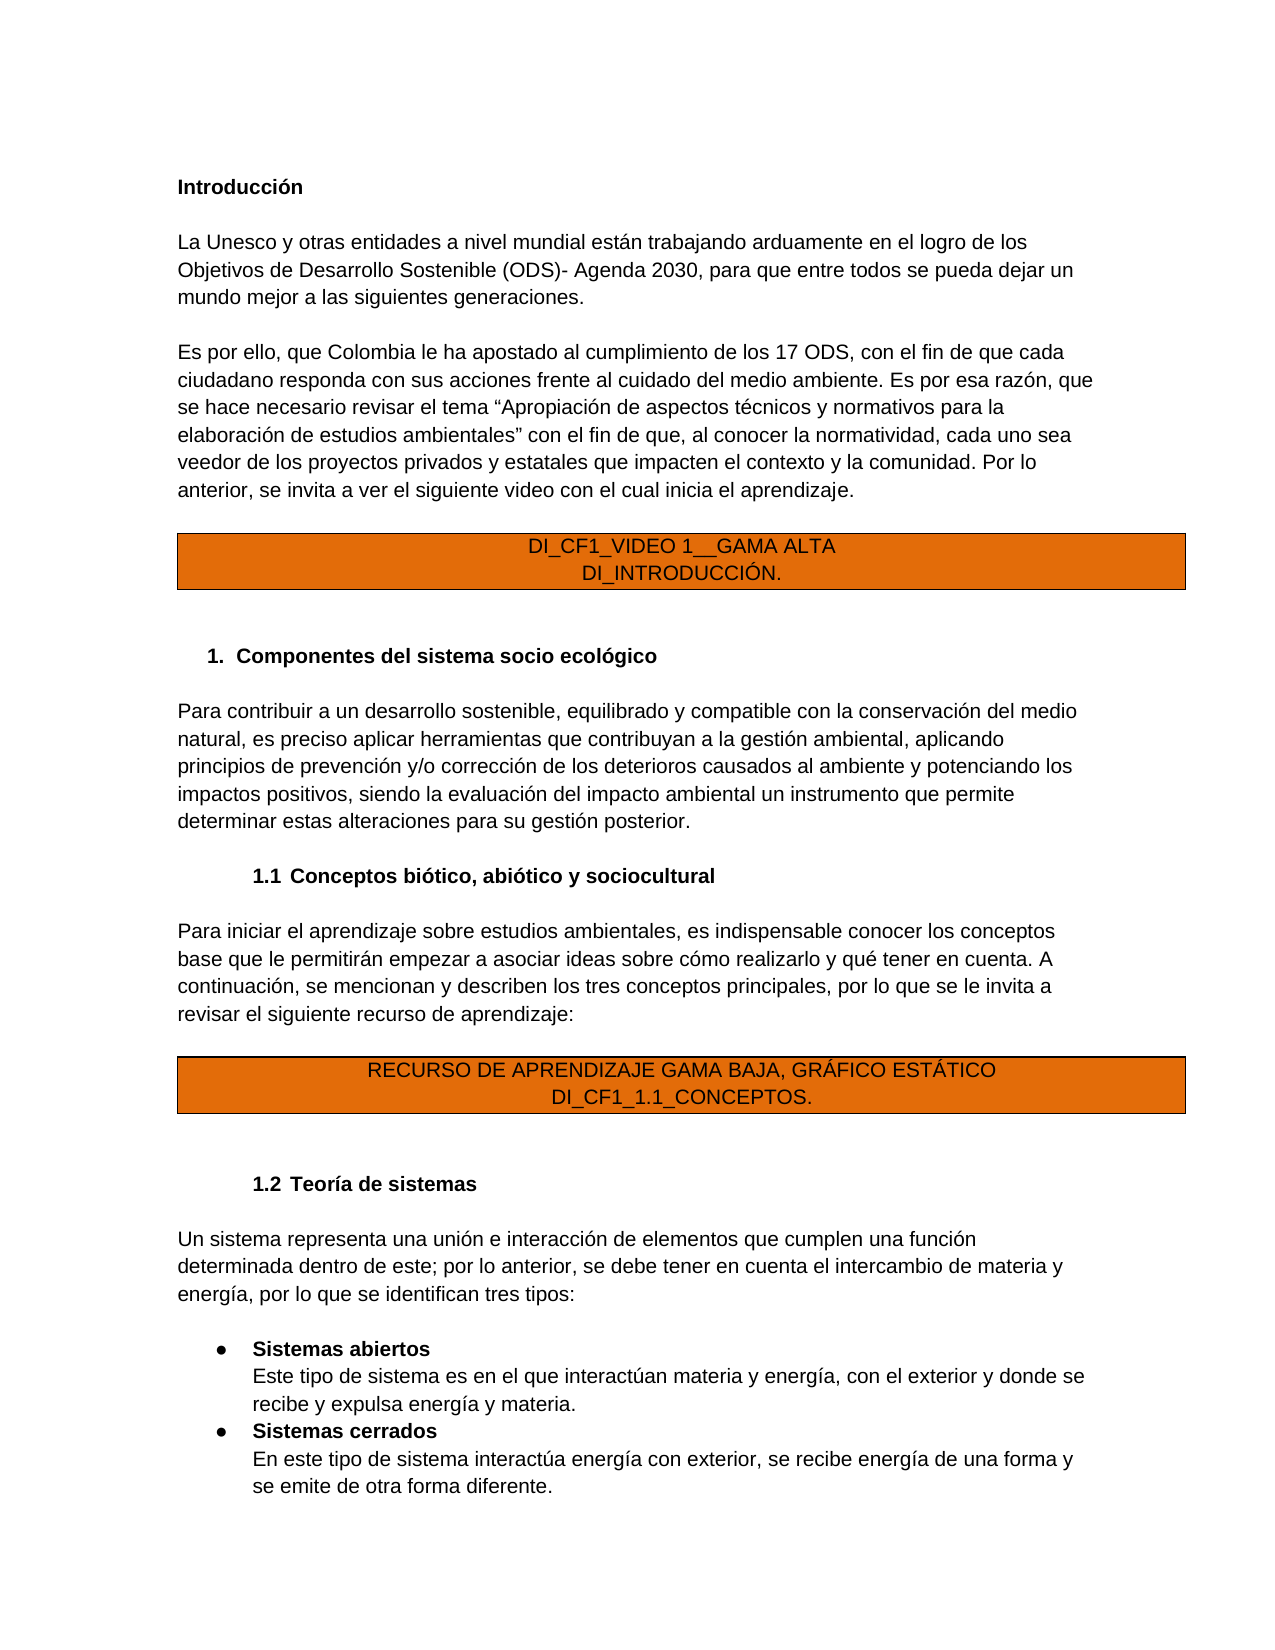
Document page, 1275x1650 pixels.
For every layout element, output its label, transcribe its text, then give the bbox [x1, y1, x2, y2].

text Es por ello, que Colombia le ha apostado al cumplimiento de los 17 ODS, con el fin de que cada ciudadano responda con sus acciones frente al cuidado del medio ambiente. Es por esa razón, que se hace necesario revisar el tema “Apropiación de aspectos técnicos y normativos para la elaboración de estudios ambientales” con el fin de que, al conocer la normatividad, cada uno sea veedor de los proyectos privados y estatales que impacten el contexto y la comunidad. Por lo anterior, se invita a ver el siguiente video con el cual inicia el aprendizaje. [177, 340, 1098, 502]
text En este tipo de sistema interactúa energía con exterior, se recibe energía de una forma y se emite de otra forma diferente. [252, 1446, 1098, 1498]
list Sistemas cerrados [215, 1419, 1098, 1443]
text La Unesco y otras entidades a nivel mundial están trabajando arduamente en el logro de los Objetivos de Desarrollo Sostenible (ODS)- Agenda 2030, para que entre todos se pueda dejar un mundo mejor a las siguientes generaciones. [177, 230, 1098, 309]
text Para iniciar el aprendizaje sobre estudios ambientales, es indispensable conocer los conceptos base que le permitirán empezar a asociar ideas sobre cómo realizarlo y qué tener en cuenta. A continuación, se mencionan y describen los tres conceptos principales, por lo que se le invita a revisar el siguiente recurso de aprendizaje: [177, 919, 1098, 1025]
text Para contribuir a un desarrollo sostenible, equilibrado y compatible con la conservación del medio natural, es preciso aplicar herramientas que contribuyan a la gestión ambiental, aplicando principios de prevención y/o corrección de los deterioros causados al ambiente y potenciando los impactos positivos, siendo la evaluación del impacto ambiental un instrumento que permite determinar estas alteraciones para su gestión posterior. [177, 699, 1098, 833]
table_header DI_CF1_VIDEO 1__GAMA ALTA DI_INTRODUCCIÓN. [178, 534, 1185, 589]
list Teoría de sistemas [252, 1171, 1098, 1195]
list Sistemas abiertos [215, 1336, 1098, 1360]
list Conceptos biótico, abiótico y sociocultural [252, 864, 1098, 888]
text Un sistema representa una unión e interacción de elementos que cumplen una función determinada dentro de este; por lo anterior, se debe tener en cuenta el intercambio de materia y energía, por lo que se identifican tres tipos: [177, 1226, 1098, 1305]
list Componentes del sistema socio ecológico [207, 644, 1098, 668]
table_header RECURSO DE APRENDIZAJE GAMA BAJA, GRÁFICO ESTÁTICO DI_CF1_1.1_CONCEPTOS. [178, 1058, 1185, 1113]
text Introducción [177, 175, 1098, 199]
text Este tipo de sistema es en el que interactúan materia y energía, con el exterior y donde se recibe y expulsa energía y materia. [252, 1364, 1098, 1415]
